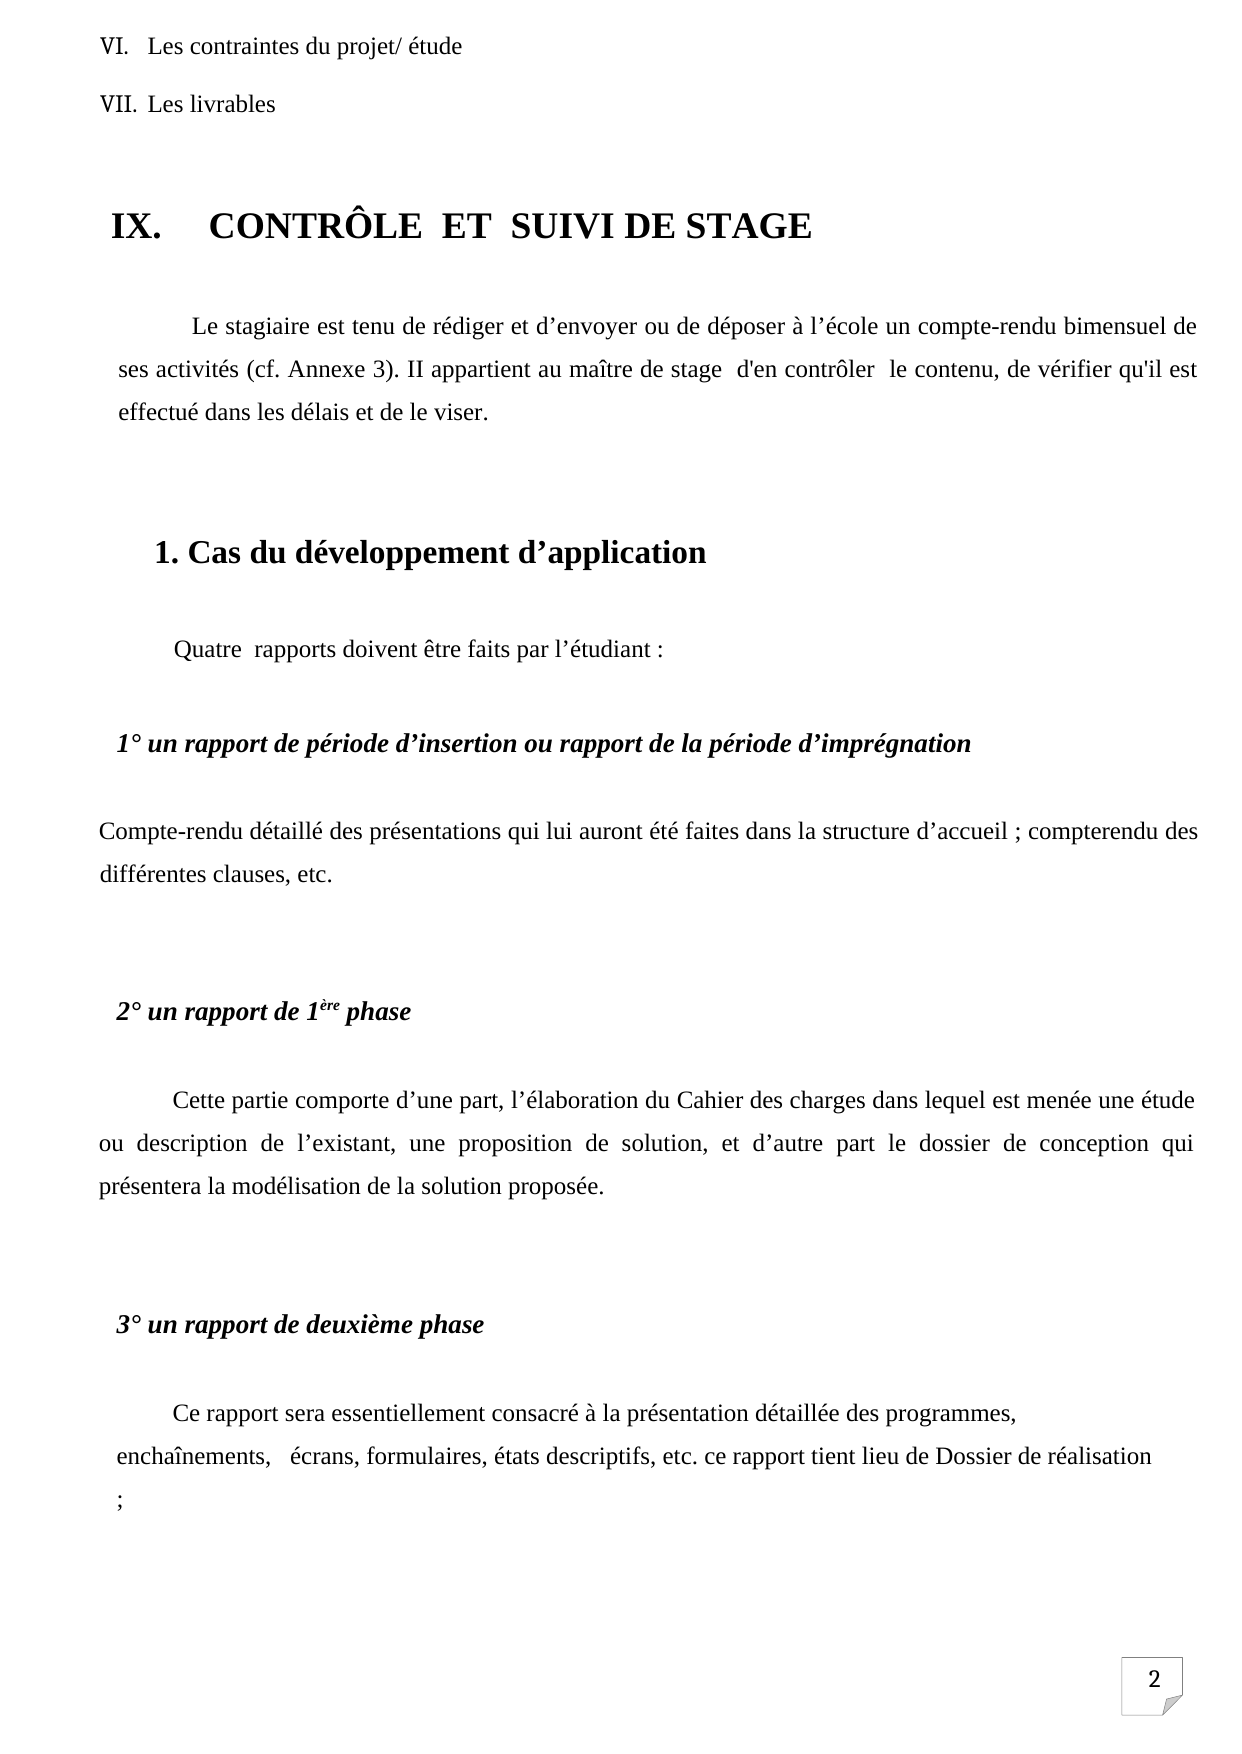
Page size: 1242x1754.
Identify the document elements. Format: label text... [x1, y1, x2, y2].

subtitle 3° un rapport de deuxième phase [116, 1308, 1129, 1339]
text Compte-rendu détaillé des présentations qui lui auront été faites dans la structure d’accueil ; compterendu des différentes clauses, etc. [98, 816, 1199, 888]
text Ce rapport sera essentiellement consacré à la présentation détaillée des programmes, enchaînements, écrans, formulaires, états descriptifs, etc. ce rapport tient lieu de Dossier de réalisation ; [116, 1398, 1153, 1513]
text Quatre rapports doivent être faits par l’étudiant : [174, 634, 1128, 662]
subtitle 1° un rapport de période d’insertion ou rapport de la période d’imprégnation [116, 727, 1129, 758]
subtitle IX. CONTRÔLE ET SUIVI DE STAGE [111, 203, 1129, 246]
subtitle 2° un rapport de 1ère phase [116, 995, 1129, 1027]
text Cette partie comporte d’une part, l’élaboration du Cahier des charges dans lequel est menée une étude ou description de l’existant, une proposition de solution, et d’autre part le dossier de conception qui présentera la modélisation de la solution proposée. [98, 1085, 1196, 1200]
list Les livrables [100, 89, 1128, 118]
subtitle 1. Cas du développement d’application [154, 533, 1129, 571]
text Le stagiaire est tenu de rédiger et d’envoyer ou de déposer à l’école un compte-rendu bimensuel de ses activités (cf. Annexe 3). II appartient au maître de stage d'en contrôler le contenu, de vérifier qu'il est effectué dans les délais et de le viser. [118, 311, 1199, 426]
list Les contraintes du projet/ étude [100, 31, 1128, 61]
